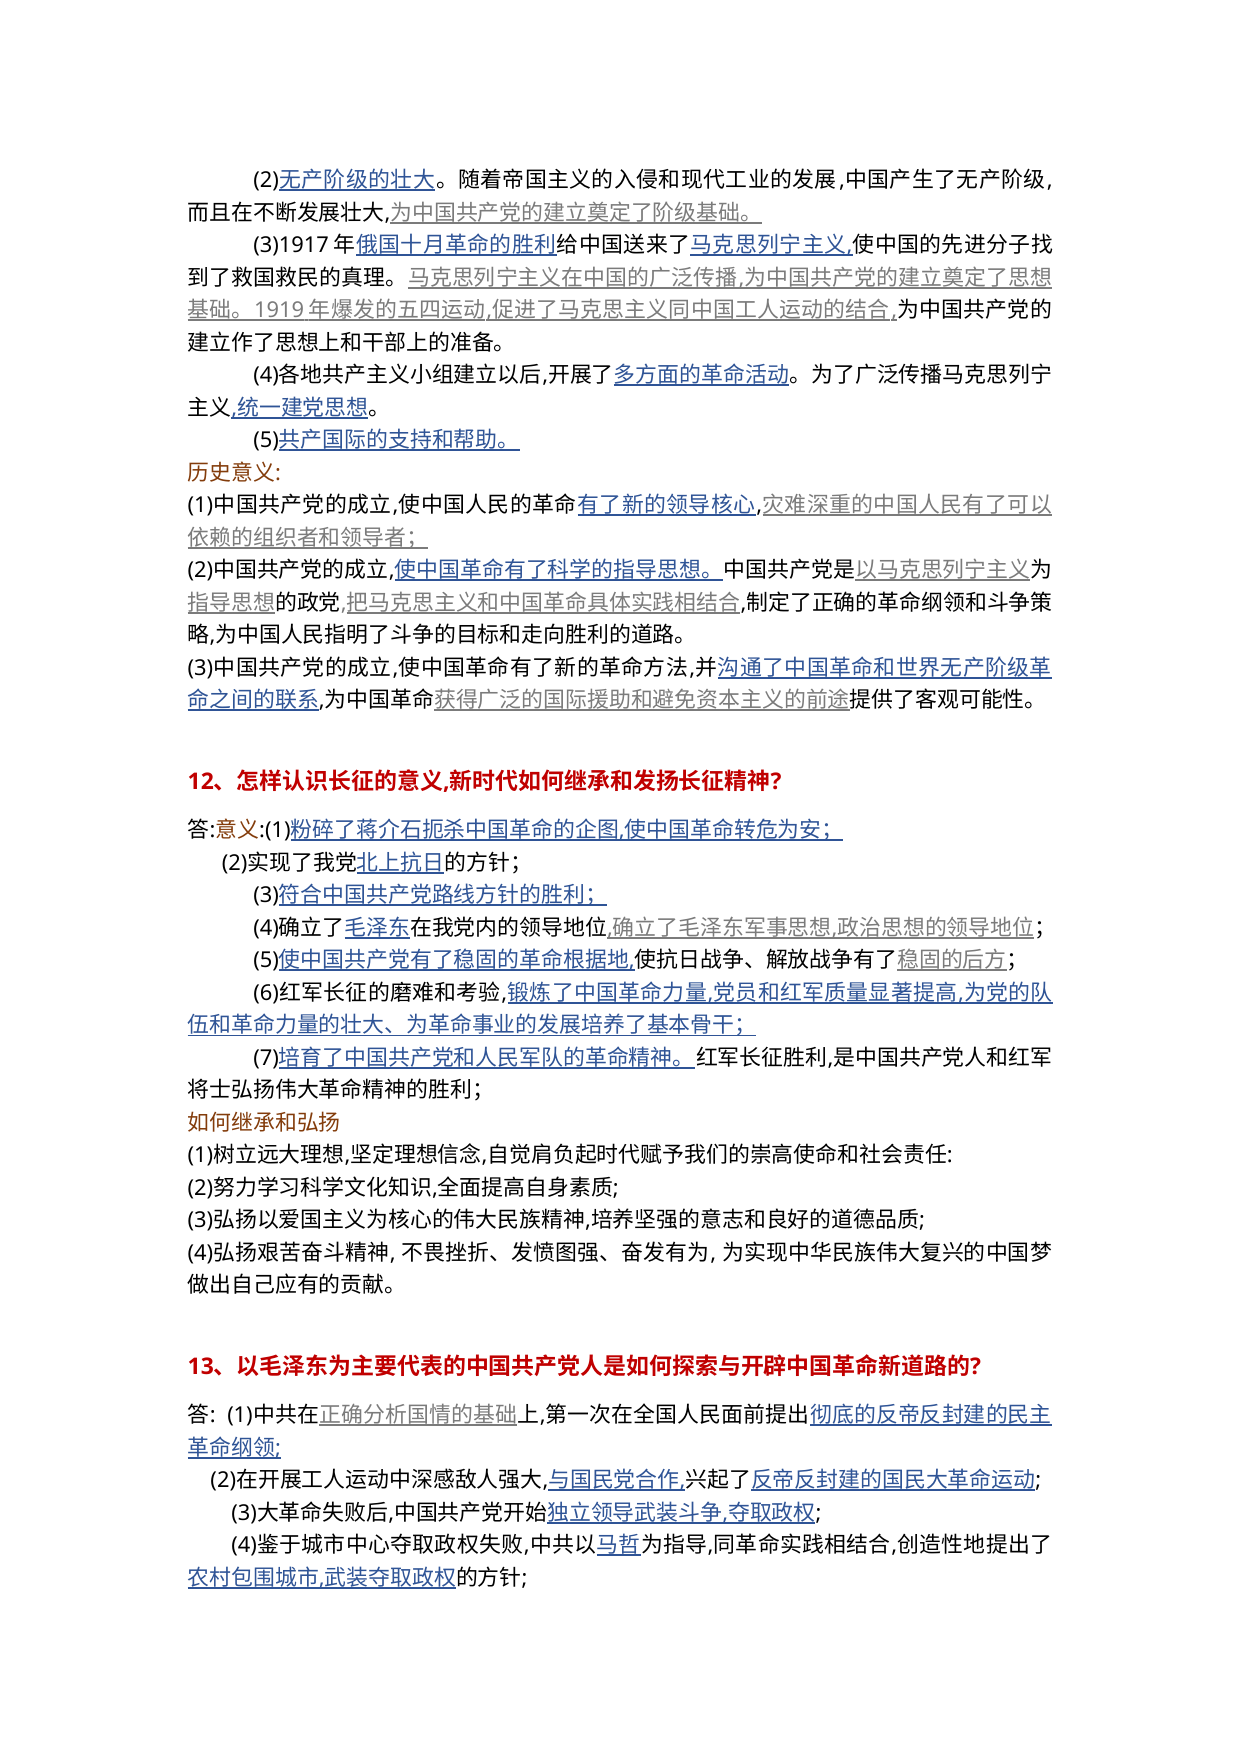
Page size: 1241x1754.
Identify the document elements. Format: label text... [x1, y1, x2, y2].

text (3)大革命失败后,中国共产党开始独立领导武装斗争,夺取政权; [187, 1494, 1053, 1527]
text (1)中国共产党的成立,使中国人民的革命有了新的领导核心,灾难深重的中国人民有了可以依赖的组织者和领导者； [187, 487, 1053, 552]
text 答: (1)中共在正确分析国情的基础上,第一次在全国人民面前提出彻底的反帝反封建的民主革命纲领; (2)在开展工人运动中深感敌人强大,与国民党合作,兴起了反帝反封建的国民大革命运动; [187, 1397, 1053, 1494]
text (3)符合中国共产党路线方针的胜利； [187, 877, 1053, 909]
text (5)使中国共产党有了稳固的革命根据地,使抗日战争、解放战争有了稳固的后方； [187, 942, 1053, 974]
text (4)各地共产主义小组建立以后,开展了多方面的革命活动。为了广泛传播马克思列宁主义,统一建党思想。 [187, 357, 1053, 422]
text (2)无产阶级的壮大。随着帝国主义的入侵和现代工业的发展,中国产生了无产阶级,而且在不断发展壮大,为中国共产党的建立奠定了阶级基础。 [187, 162, 1053, 227]
text (5)共产国际的支持和帮助。 [187, 422, 1053, 454]
text (7)培育了中国共产党和人民军队的革命精神。红军长征胜利,是中国共产党人和红军将士弘扬伟大革命精神的胜利； 如何继承和弘扬 (1)树立远大理想,坚定理想信念,自觉肩负起时代赋予我们的崇高使命和社会责任: (2)努力学习科学文化知识,全面提高自身素质; (3)弘扬以爱国主义为核心的伟大民族精神,培养坚强的意志和良好的道德品质; (4)弘扬艰苦奋斗精神, 不畏挫折、发愤图强、奋发有为, 为实现中华民族伟大复兴的中国梦做出自己应有的贡献。 [187, 1039, 1053, 1332]
text (3)1917年俄国十月革命的胜利给中国送来了马克思列宁主义,使中国的先进分子找到了救国救民的真理。马克思列宁主义在中国的广泛传播,为中国共产党的建立奠定了思想基础。1919年爆发的五四运动,促进了马克思主义同中国工人运动的结合,为中国共产党的建立作了思想上和干部上的准备。 [187, 227, 1053, 357]
text (6)红军长征的磨难和考验,锻炼了中国革命力量,党员和红军质量显著提高,为党的队伍和革命力量的壮大、为革命事业的发展培养了基本骨干； [187, 974, 1053, 1039]
text (4)鉴于城市中心夺取政权失败,中共以马哲为指导,同革命实践相结合,创造性地提出了农村包围城市,武装夺取政权的方针; [187, 1527, 1053, 1592]
text 12、怎样认识长征的意义,新时代如何继承和发扬长征精神? 答:意义:(1)粉碎了蒋介石扼杀中国革命的企图,使中国革命转危为安； [187, 747, 1053, 844]
text 13、以毛泽东为主要代表的中国共产党人是如何探索与开辟中国革命新道路的? [187, 1332, 1053, 1397]
text (3)中国共产党的成立,使中国革命有了新的革命方法,并沟通了中国革命和世界无产阶级革命之间的联系,为中国革命获得广泛的国际援助和避免资本主义的前途提供了客观可能性。 [187, 649, 1053, 747]
text (2)实现了我党北上抗日的方针； [187, 844, 1053, 877]
text (2)中国共产党的成立,使中国革命有了科学的指导思想。中国共产党是以马克思列宁主义为指导思想的政党,把马克思主义和中国革命具体实践相结合,制定了正确的革命纲领和斗争策略,为中国人民指明了斗争的目标和走向胜利的道路。 [187, 552, 1053, 649]
text 历史意义: [187, 454, 1053, 487]
text (4)确立了毛泽东在我党内的领导地位,确立了毛泽东军事思想,政治思想的领导地位； [187, 909, 1053, 942]
